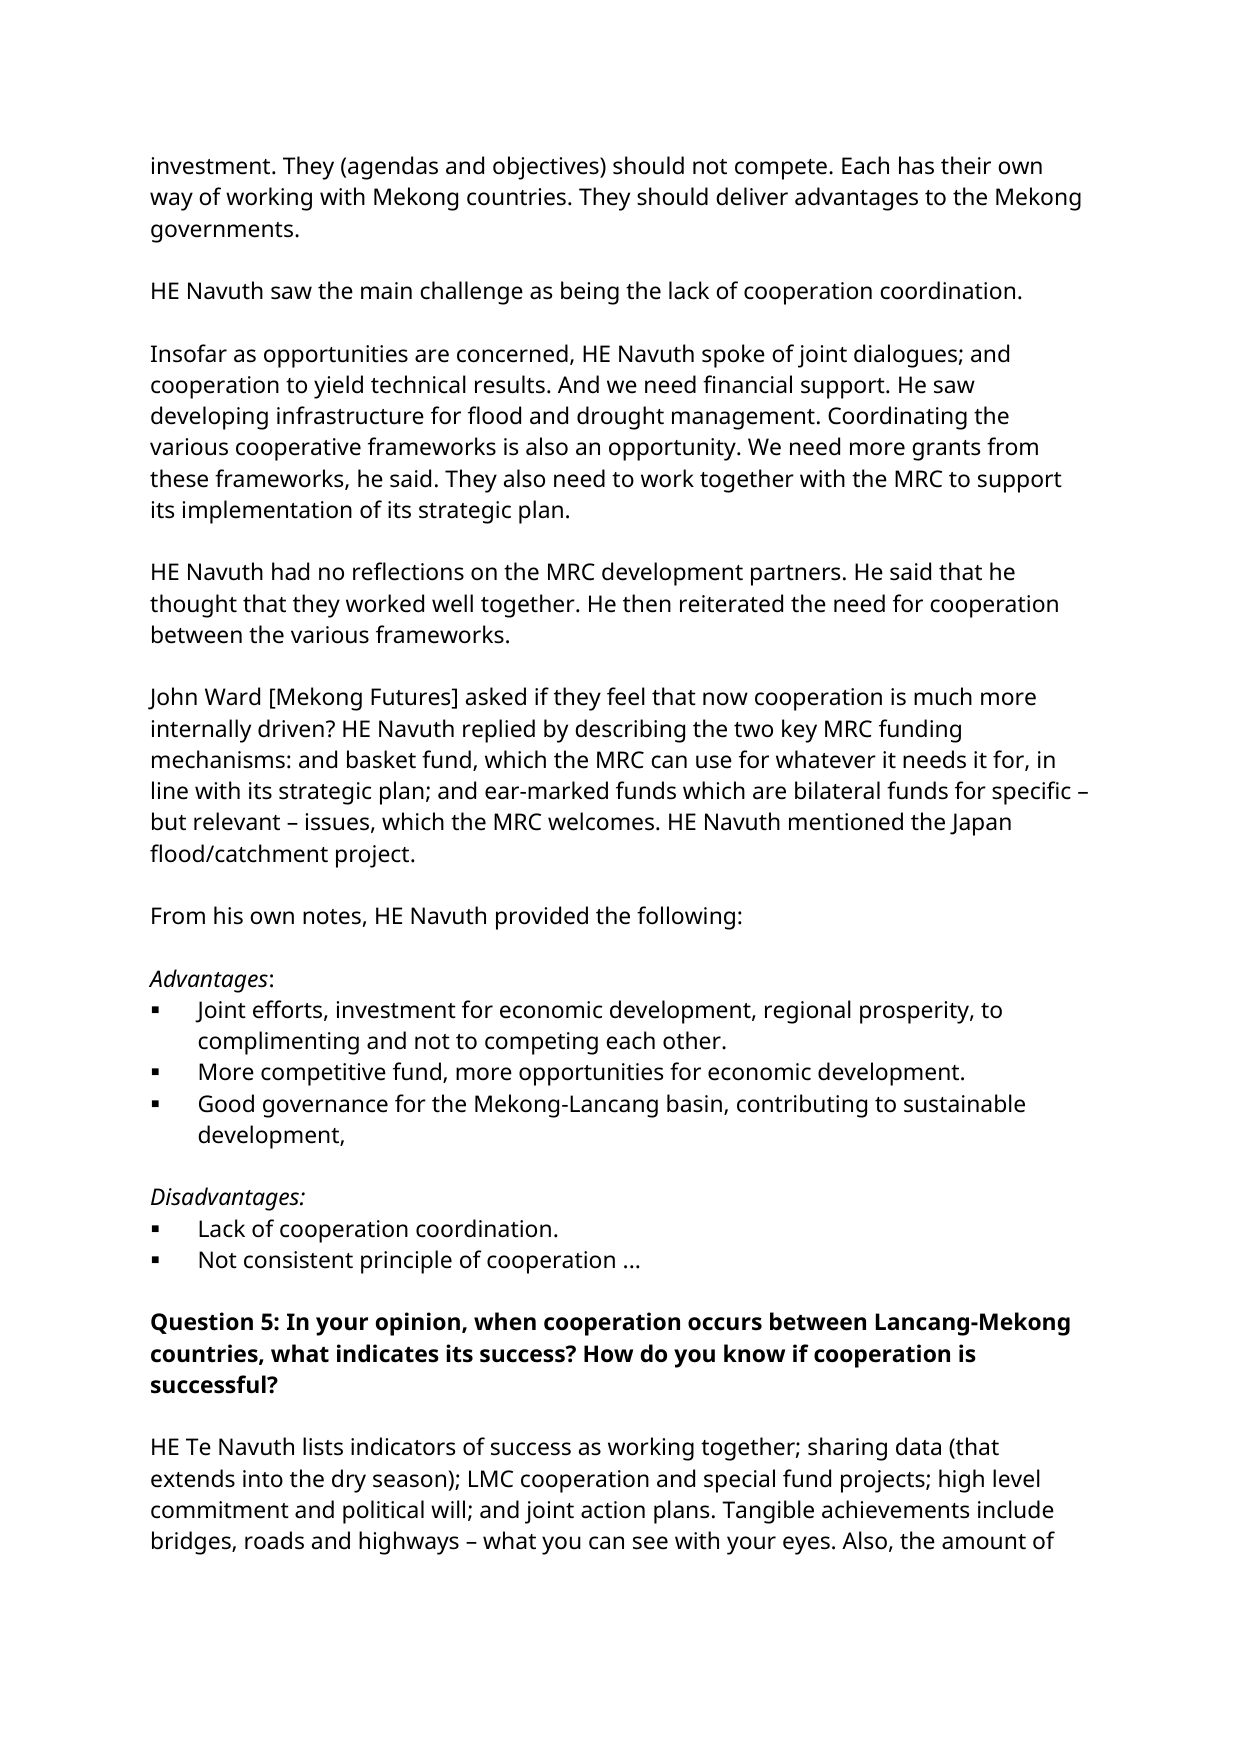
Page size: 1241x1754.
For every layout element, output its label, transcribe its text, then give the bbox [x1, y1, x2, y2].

text From his own notes, HE Navuth provided the following: [150, 900, 1090, 931]
text Insofar as opportunities are concerned, HE Navuth spoke of joint dialogues; and cooperation to yield technical results. And we need financial support. He saw developing infrastructure for flood and drought management. Coordinating the various cooperative frameworks is also an opportunity. We need more grants from these frameworks, he said. They also need to work together with the MRC to support its implementation of its strategic plan. [150, 337, 1090, 525]
text Advantages: [150, 962, 1090, 994]
text Disadvantages: [150, 1181, 1090, 1212]
text John Ward [Mekong Futures] asked if they feel that now cooperation is much more internally driven? HE Navuth replied by describing the two key MRC funding mechanisms: and basket fund, which the MRC can use for whatever it needs it for, in line with its strategic plan; and ear-marked funds which are bilateral funds for specific – but relevant – issues, which the MRC welcomes. HE Navuth mentioned the Japan flood/catchment project. [150, 681, 1090, 869]
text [150, 1431, 1090, 1556]
list Not consistent principle of cooperation ... [150, 1244, 1090, 1275]
list Lack of cooperation coordination. [150, 1212, 1090, 1244]
text HE Navuth had no reflections on the MRC development partners. He said that he thought that they worked well together. He then reiterated the need for cooperation between the various frameworks. [150, 556, 1090, 650]
list More competitive fund, more opportunities for economic development. [150, 1056, 1090, 1087]
text Question 5: In your opinion, when cooperation occurs between Lancang-Mekong countries, what indicates its success? How do you know if cooperation is successful? [150, 1306, 1090, 1400]
list Joint efforts, investment for economic development, regional prosperity, to complimenting and not to competing each other. [150, 994, 1090, 1056]
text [150, 150, 1090, 244]
list Good governance for the Mekong-Lancang basin, contributing to sustainable development, [150, 1087, 1090, 1150]
text HE Navuth saw the main challenge as being the lack of cooperation coordination. [150, 275, 1090, 306]
